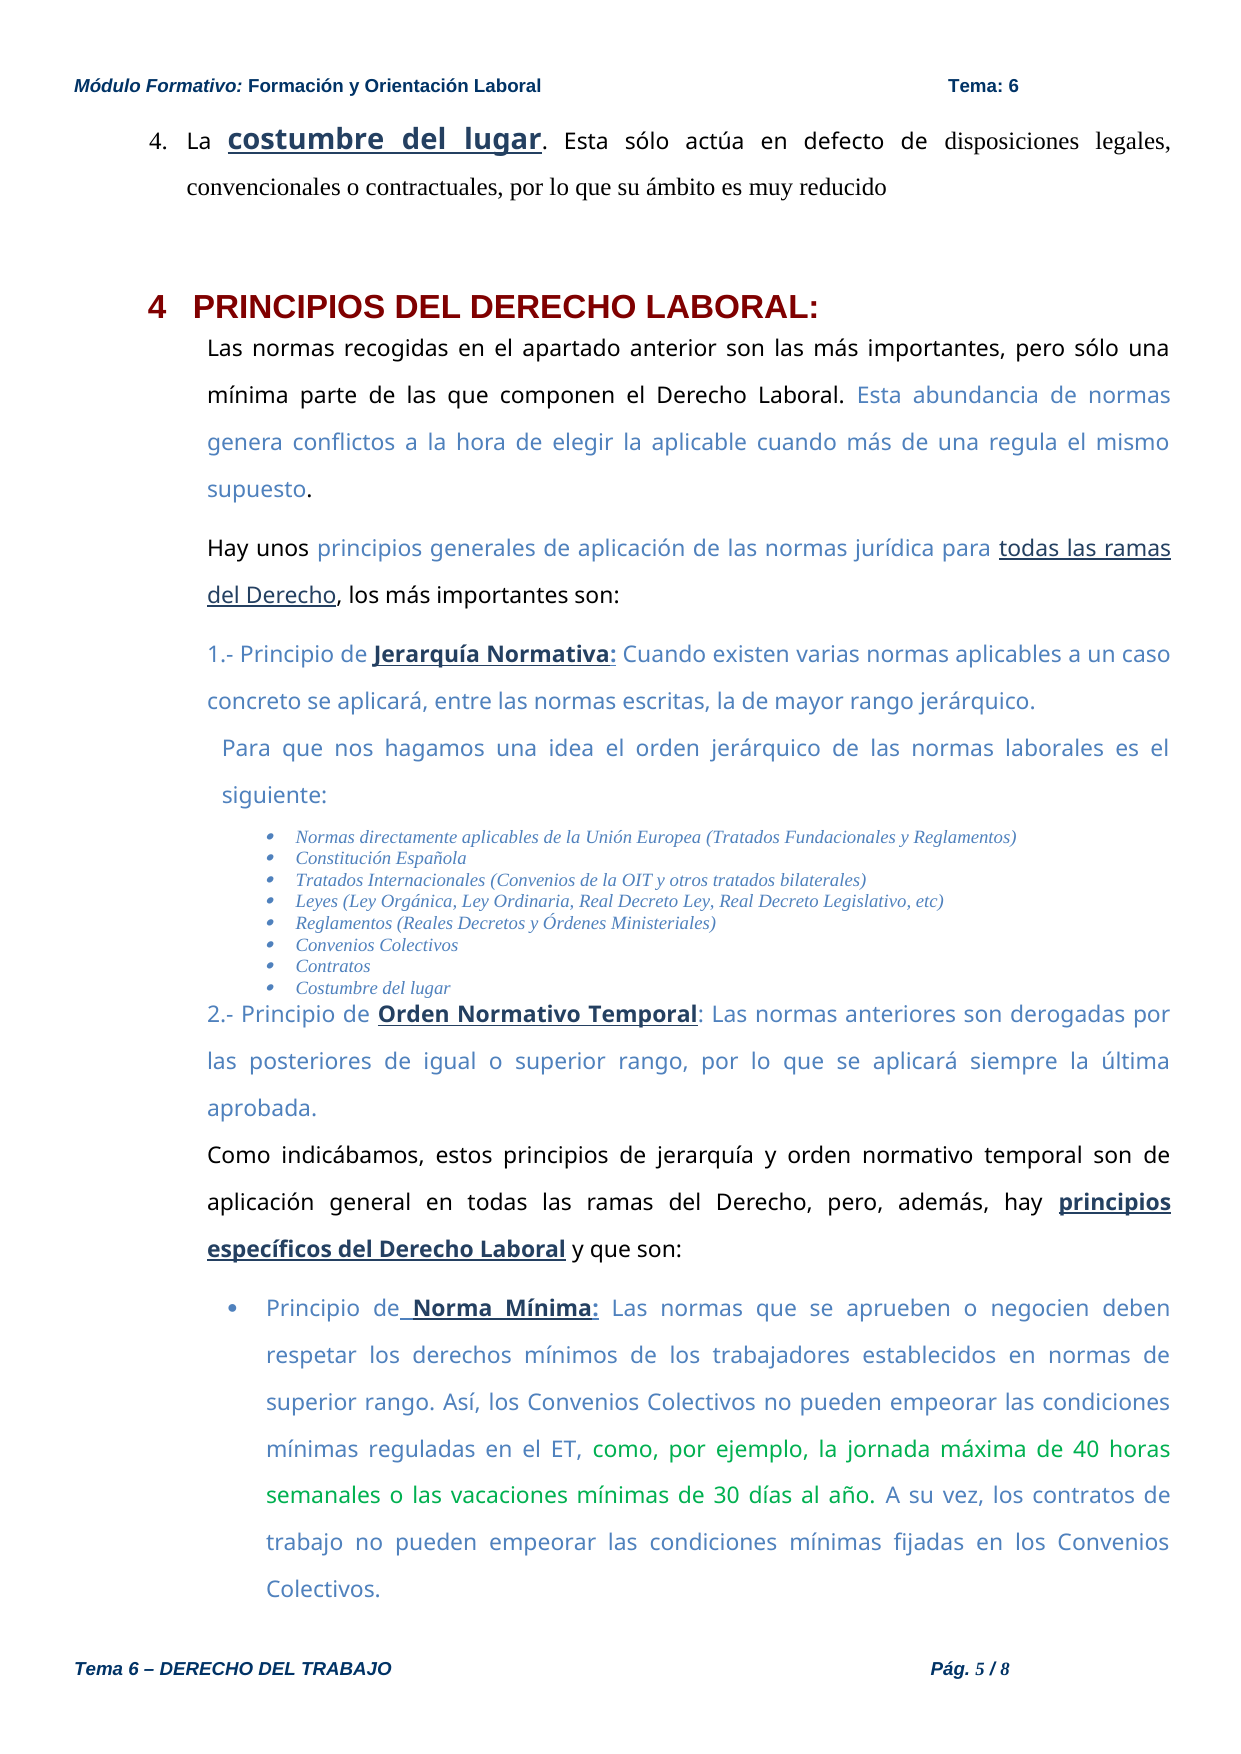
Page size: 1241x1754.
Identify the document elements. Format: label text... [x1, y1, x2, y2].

text Hay unos principios generales de aplicación de las normas jurídica para todas las ramas del Derecho, los más importantes son: [207, 532, 1171, 610]
list Convenios Colectivos [265, 933, 1171, 955]
list Constitución Española [265, 847, 1171, 869]
list Principio de Norma Mínima: Las normas que se aprueben o negocien deben respetar los derechos mínimos de los trabajadores establecidos en normas de superior rango. Así, los Convenios Colectivos no pueden empeorar las condiciones mínimas reguladas en el ET, como, por ejemplo, la jornada máxima de 40 horas semanales o las vacaciones mínimas de 30 días al año. A su vez, los contratos de trabajo no pueden empeorar las condiciones mínimas fijadas en los Convenios Colectivos. [228, 1292, 1171, 1604]
list Reglamentos (Reales Decretos y Órdenes Ministeriales) [265, 912, 1171, 933]
list Tratados Internacionales (Convenios de la OIT y otros tratados bilaterales) [265, 869, 1171, 890]
list Leyes (Ley Orgánica, Ley Ordinaria, Real Decreto Ley, Real Decreto Legislativo, etc) [265, 890, 1171, 912]
list Normas directamente aplicables de la Unión Europea (Tratados Fundacionales y Reglamentos) [265, 826, 1171, 847]
list Costumbre del lugar [265, 977, 1171, 998]
text 1.- Principio de Jerarquía Normativa: Cuando existen varias normas aplicables a un caso concreto se aplicará, entre las normas escritas, la de mayor rango jerárquico. [207, 638, 1171, 716]
list La costumbre del lugar. Esta sólo actúa en defecto de disposiciones legales, convencionales o contractuales, por lo que su ámbito es muy reducido [149, 118, 1171, 201]
list Contratos [265, 955, 1171, 977]
text Como indicábamos, estos principios de jerarquía y orden normativo temporal son de aplicación general en todas las ramas del Derecho, pero, además, hay principios específicos del Derecho Laboral y que son: [207, 1139, 1171, 1264]
text PRINCIPIOS DEL DERECHO LABORAL: [148, 287, 1171, 326]
text Para que nos hagamos una idea el orden jerárquico de las normas laborales es el siguiente: [222, 732, 1171, 810]
text 2.- Principio de Orden Normativo Temporal: Las normas anteriores son derogadas por las posteriores de igual o superior rango, por lo que se aplicará siempre la última aprobada. [207, 998, 1171, 1123]
text Las normas recogidas en el apartado anterior son las más importantes, pero sólo una mínima parte de las que componen el Derecho Laboral. Esta abundancia de normas genera conflictos a la hora de elegir la aplicable cuando más de una regula el mismo supuesto. [207, 332, 1171, 504]
